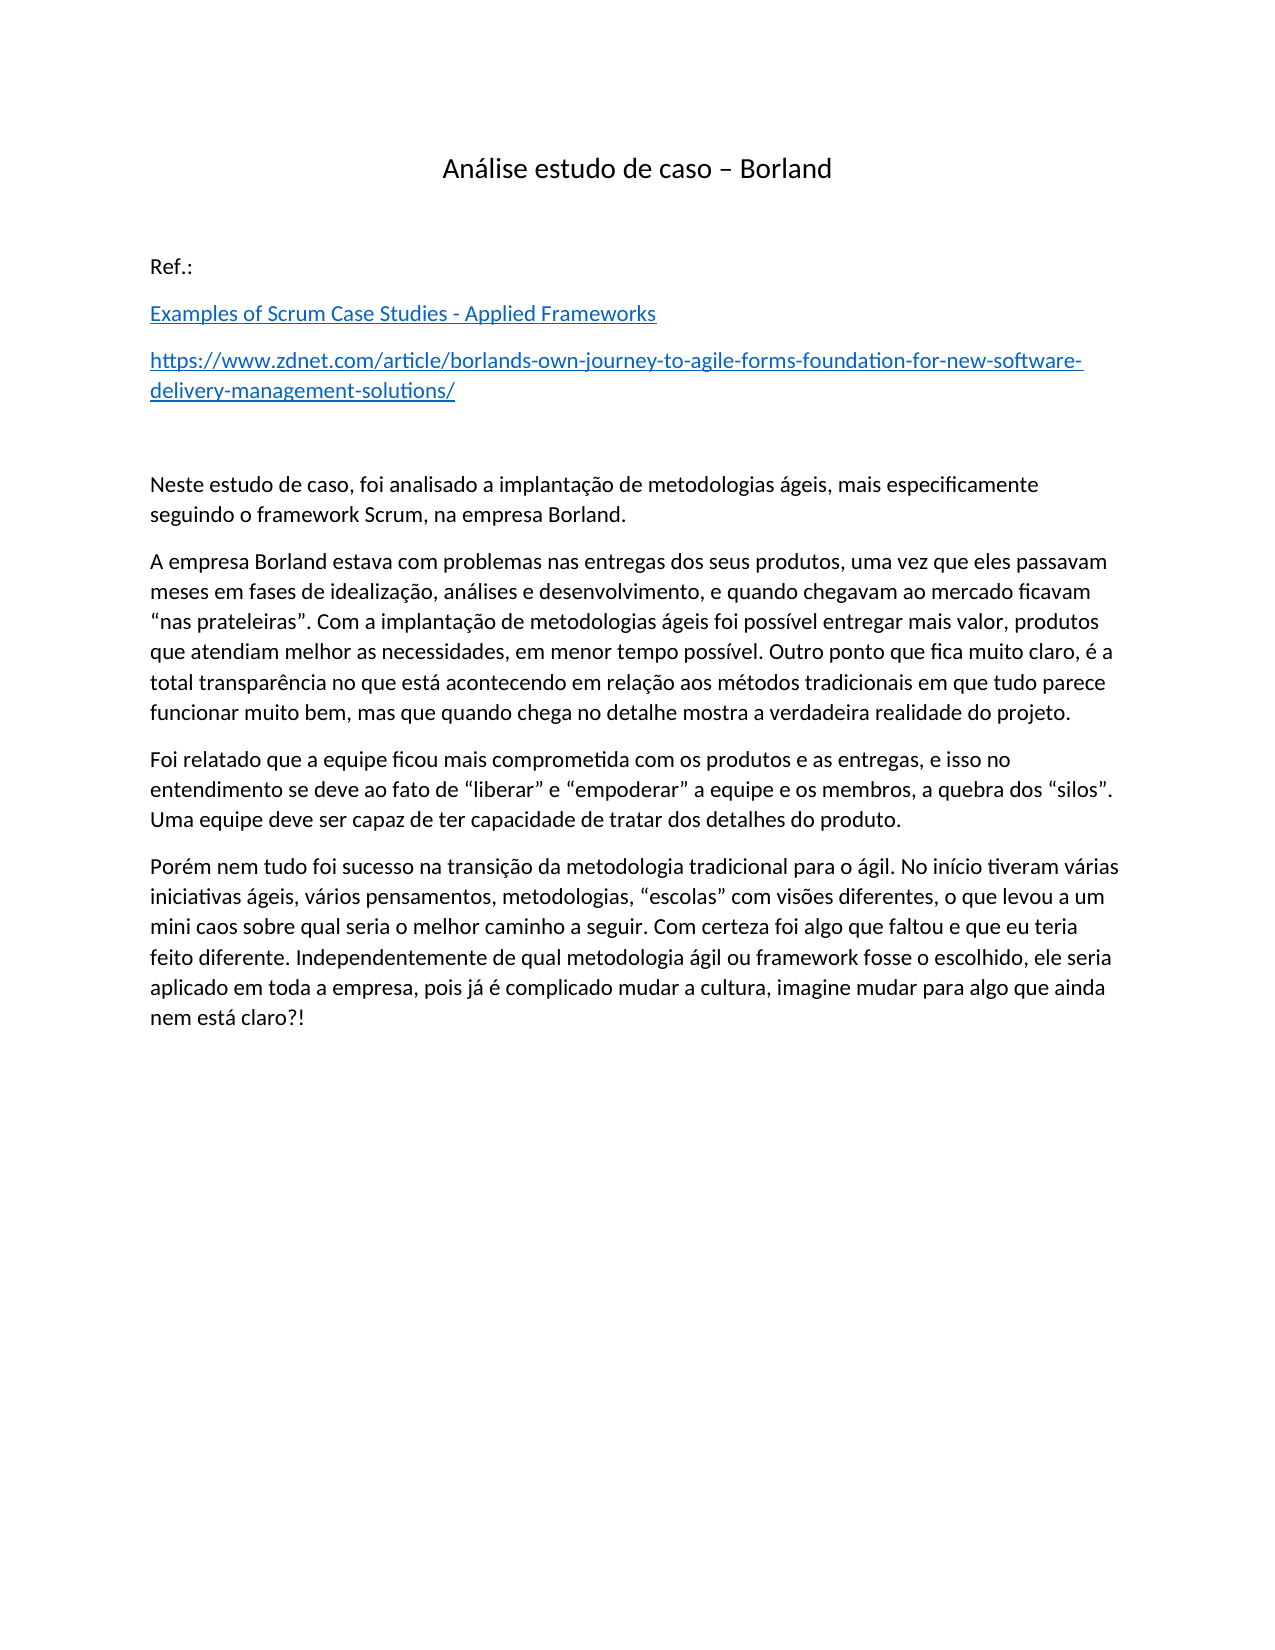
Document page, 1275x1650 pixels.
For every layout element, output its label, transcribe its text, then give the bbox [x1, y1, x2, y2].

text https://www.zdnet.com/article/borlands-own-journey-to-agile-forms-foundation-for-new-software-delivery-management-solutions/ [150, 346, 1125, 404]
text Examples of Scrum Case Studies - Applied Frameworks [150, 299, 1125, 327]
text Ref.: [150, 252, 1125, 280]
text A empresa Borland estava com problemas nas entregas dos seus produtos, uma vez que eles passavam meses em fases de idealização, análises e desenvolvimento, e quando chegavam ao mercado ficavam “nas prateleiras”. Com a implantação de metodologias ágeis foi possível entregar mais valor, produtos que atendiam melhor as necessidades, em menor tempo possível. Outro ponto que fica muito claro, é a total transparência no que está acontecendo em relação aos métodos tradicionais em que tudo parece funcionar muito bem, mas que quando chega no detalhe mostra a verdadeira realidade do projeto. [150, 547, 1125, 726]
text Porém nem tudo foi sucesso na transição da metodologia tradicional para o ágil. No início tiveram várias iniciativas ágeis, vários pensamentos, metodologias, “escolas” com visões diferentes, o que levou a um mini caos sobre qual seria o melhor caminho a seguir. Com certeza foi algo que faltou e que eu teria feito diferente. Independentemente de qual metodologia ágil ou framework fosse o escolhido, ele seria aplicado em toda a empresa, pois já é complicado mudar a cultura, imagine mudar para algo que ainda nem está claro?! [150, 852, 1125, 1031]
text Neste estudo de caso, foi analisado a implantação de metodologias ágeis, mais especificamente seguindo o framework Scrum, na empresa Borland. [150, 470, 1125, 528]
text Análise estudo de caso – Borland [150, 150, 1125, 186]
text Foi relatado que a equipe ficou mais comprometida com os produtos e as entregas, e isso no entendimento se deve ao fato de “liberar” e “empoderar” a equipe e os membros, a quebra dos “silos”. Uma equipe deve ser capaz de ter capacidade de tratar dos detalhes do produto. [150, 745, 1125, 833]
